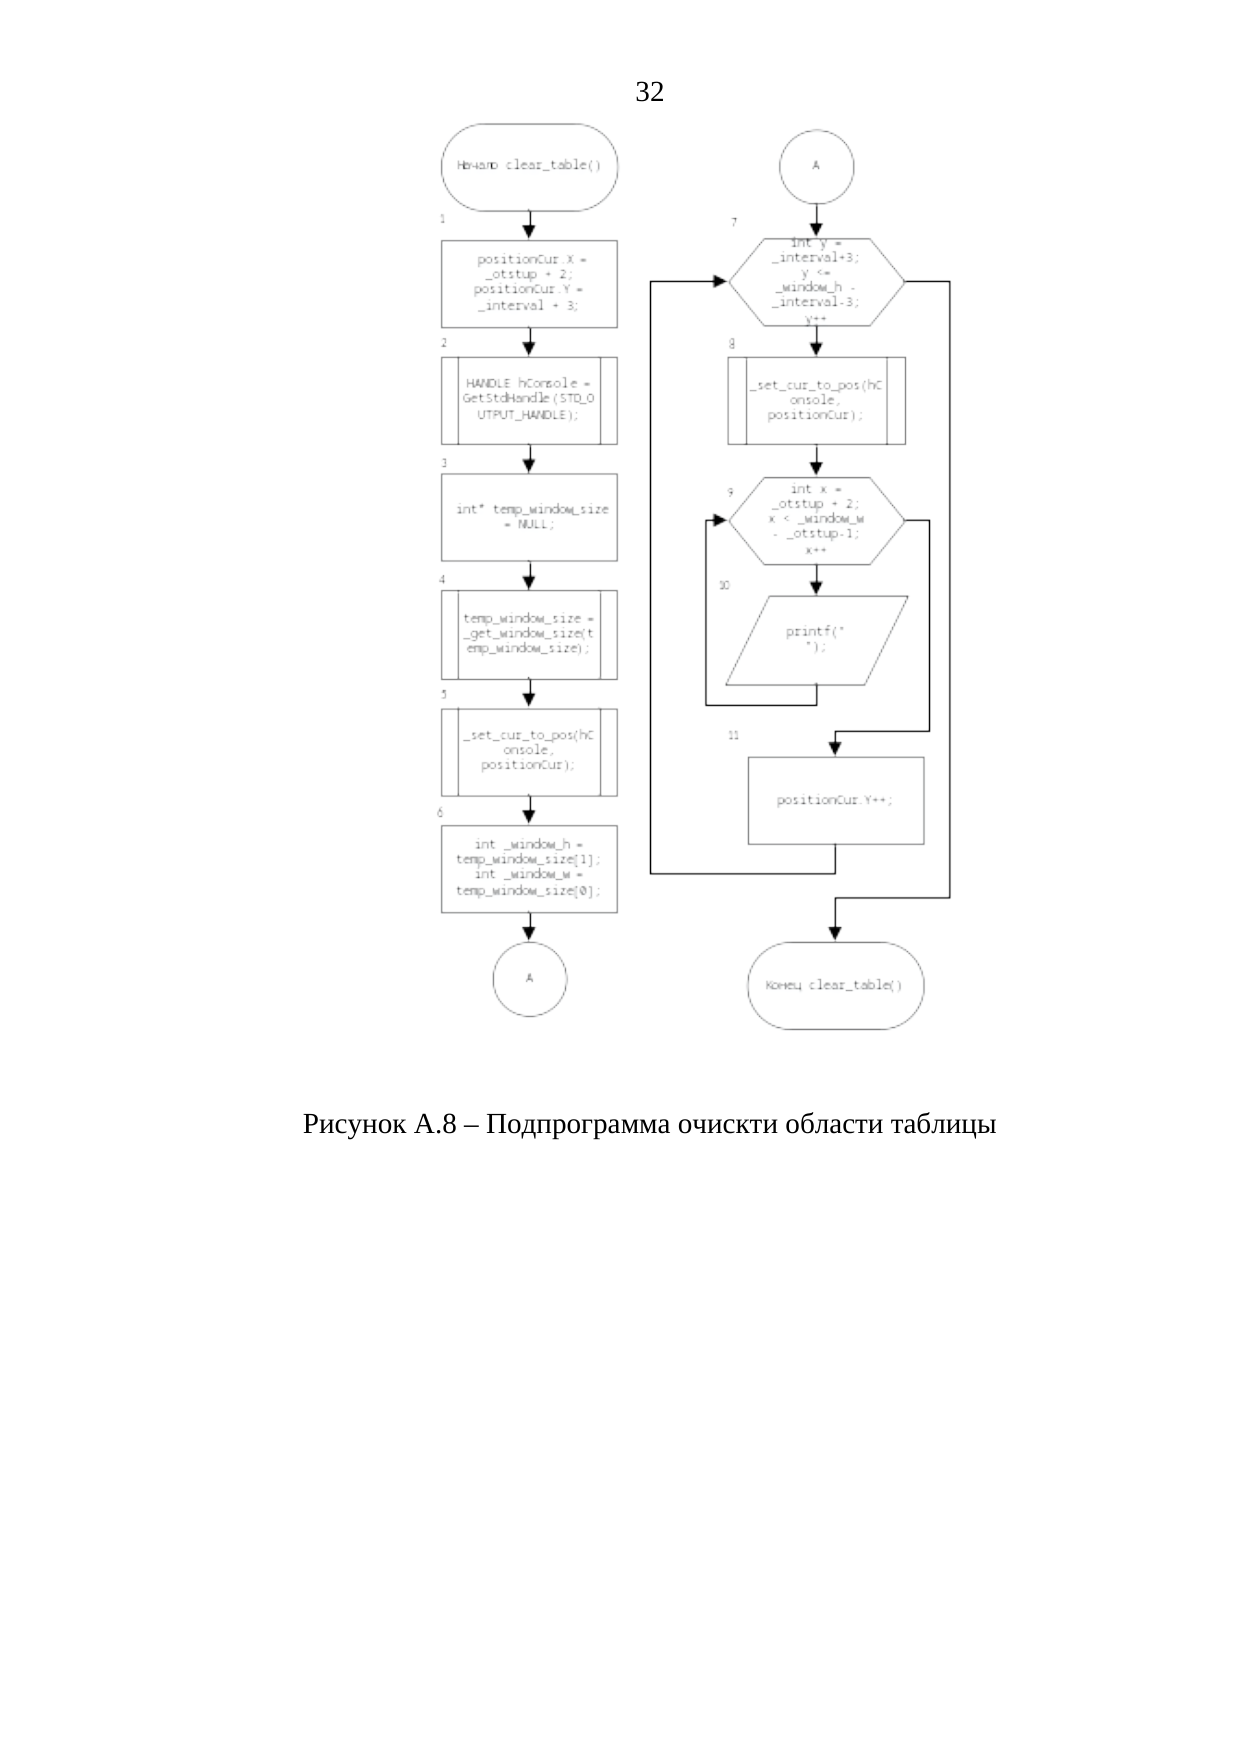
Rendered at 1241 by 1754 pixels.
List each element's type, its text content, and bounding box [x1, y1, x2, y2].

text Рисунок А.8 – Подпрограмма очискти области таблицы [118, 1107, 1181, 1140]
